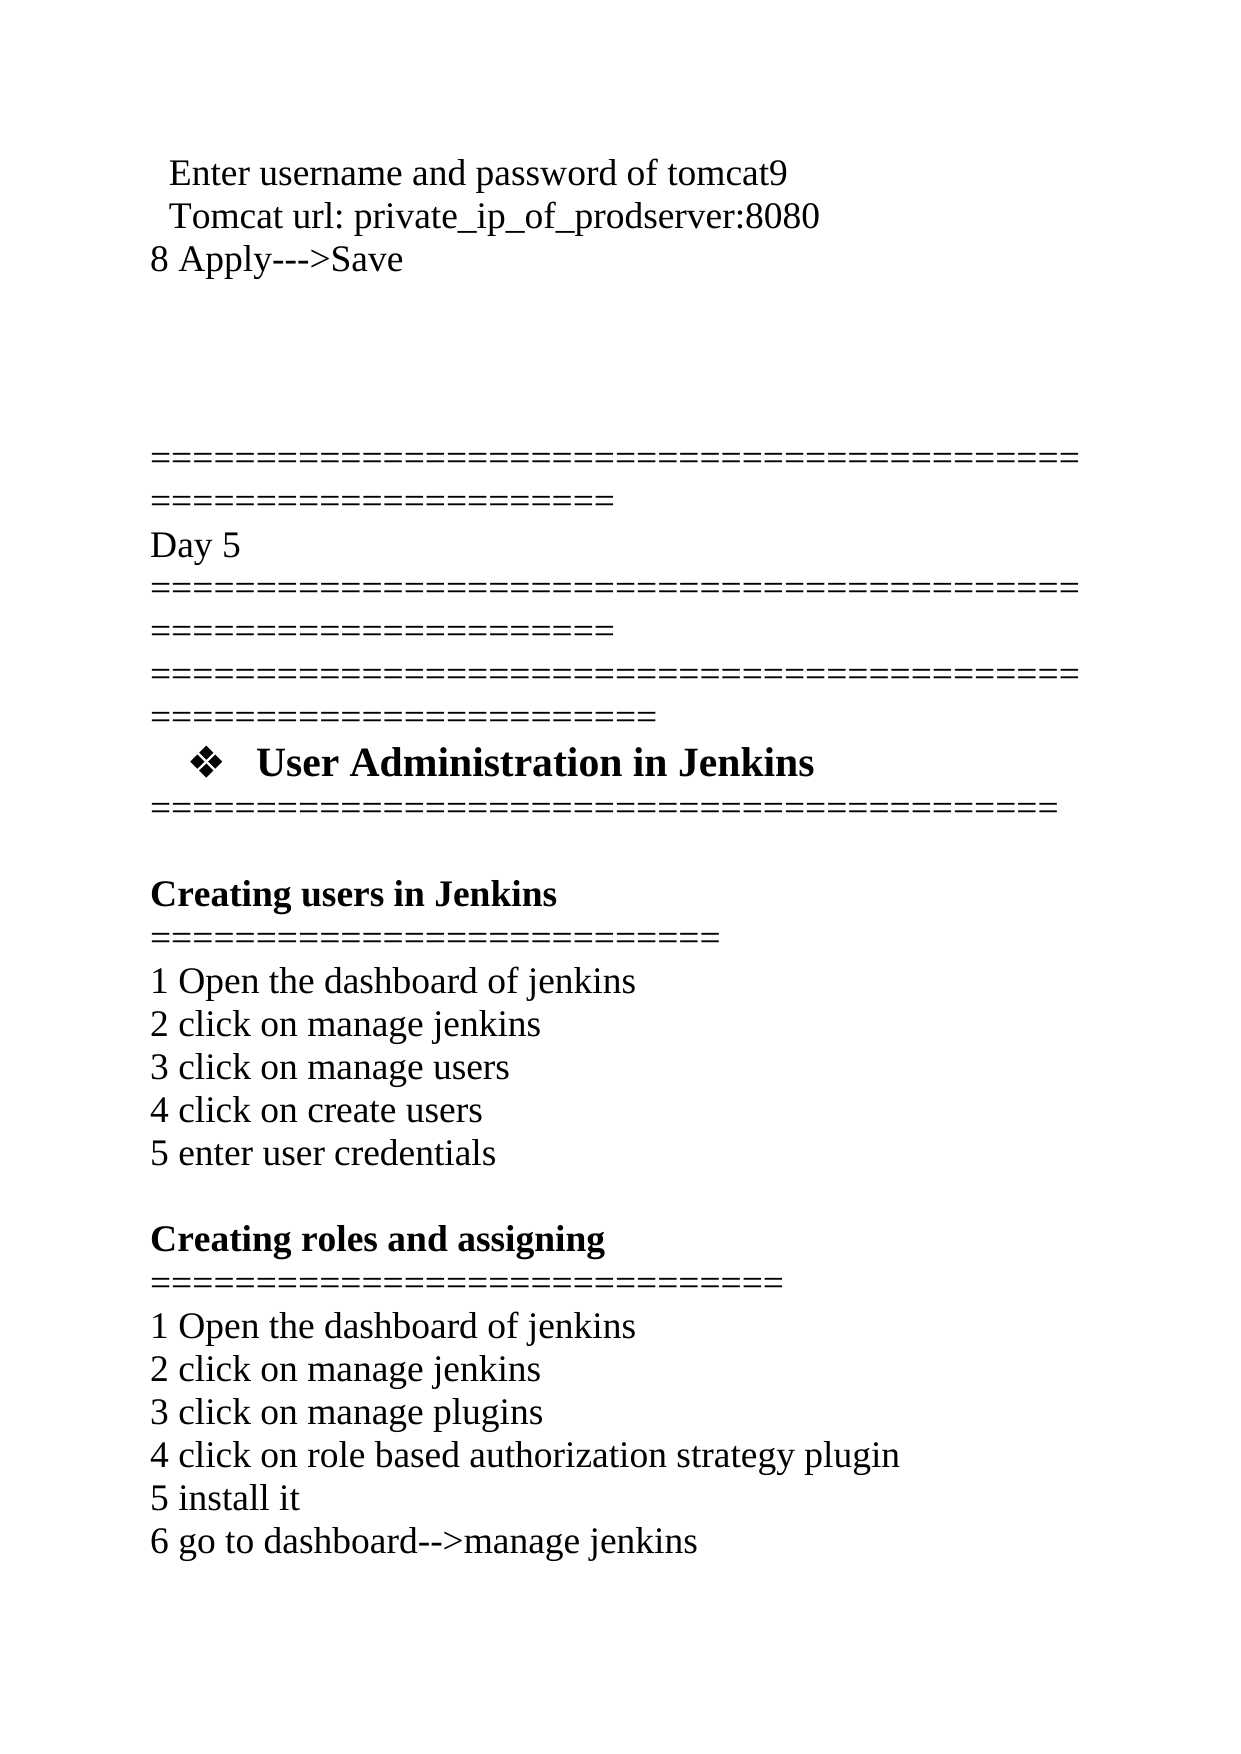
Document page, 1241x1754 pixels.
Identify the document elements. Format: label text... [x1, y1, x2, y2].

text ==================================================================== [150, 651, 1090, 738]
text ================================================================== [150, 565, 1090, 651]
list User Administration in Jenkins [187, 738, 1090, 786]
text Tomcat url: private_ip_of_prodserver:8080 [150, 193, 1090, 236]
text =========================== [150, 915, 1090, 958]
text 6 go to dashboard-->manage jenkins [150, 1519, 1090, 1562]
text 4 click on role based authorization strategy plugin [150, 1432, 1090, 1476]
text Enter username and password of tomcat9 [150, 150, 1090, 193]
text 2 click on manage jenkins [150, 1001, 1090, 1044]
text 2 click on manage jenkins [150, 1346, 1090, 1389]
text 5 enter user credentials [150, 1131, 1090, 1174]
text 4 click on create users [150, 1087, 1090, 1131]
text ================================================================== [150, 436, 1090, 522]
text 8 Apply--->Save [150, 236, 1090, 279]
text 3 click on manage users [150, 1044, 1090, 1087]
text 1 Open the dashboard of jenkins [150, 1303, 1090, 1346]
text Creating users in Jenkins [150, 872, 1090, 915]
text Day 5 [150, 522, 1090, 565]
text Creating roles and assigning [150, 1217, 1090, 1260]
text 1 Open the dashboard of jenkins [150, 958, 1090, 1001]
text ============================== [150, 1260, 1090, 1303]
text 3 click on manage plugins [150, 1389, 1090, 1432]
text 5 install it [150, 1476, 1090, 1519]
text =========================================== [150, 786, 1090, 829]
